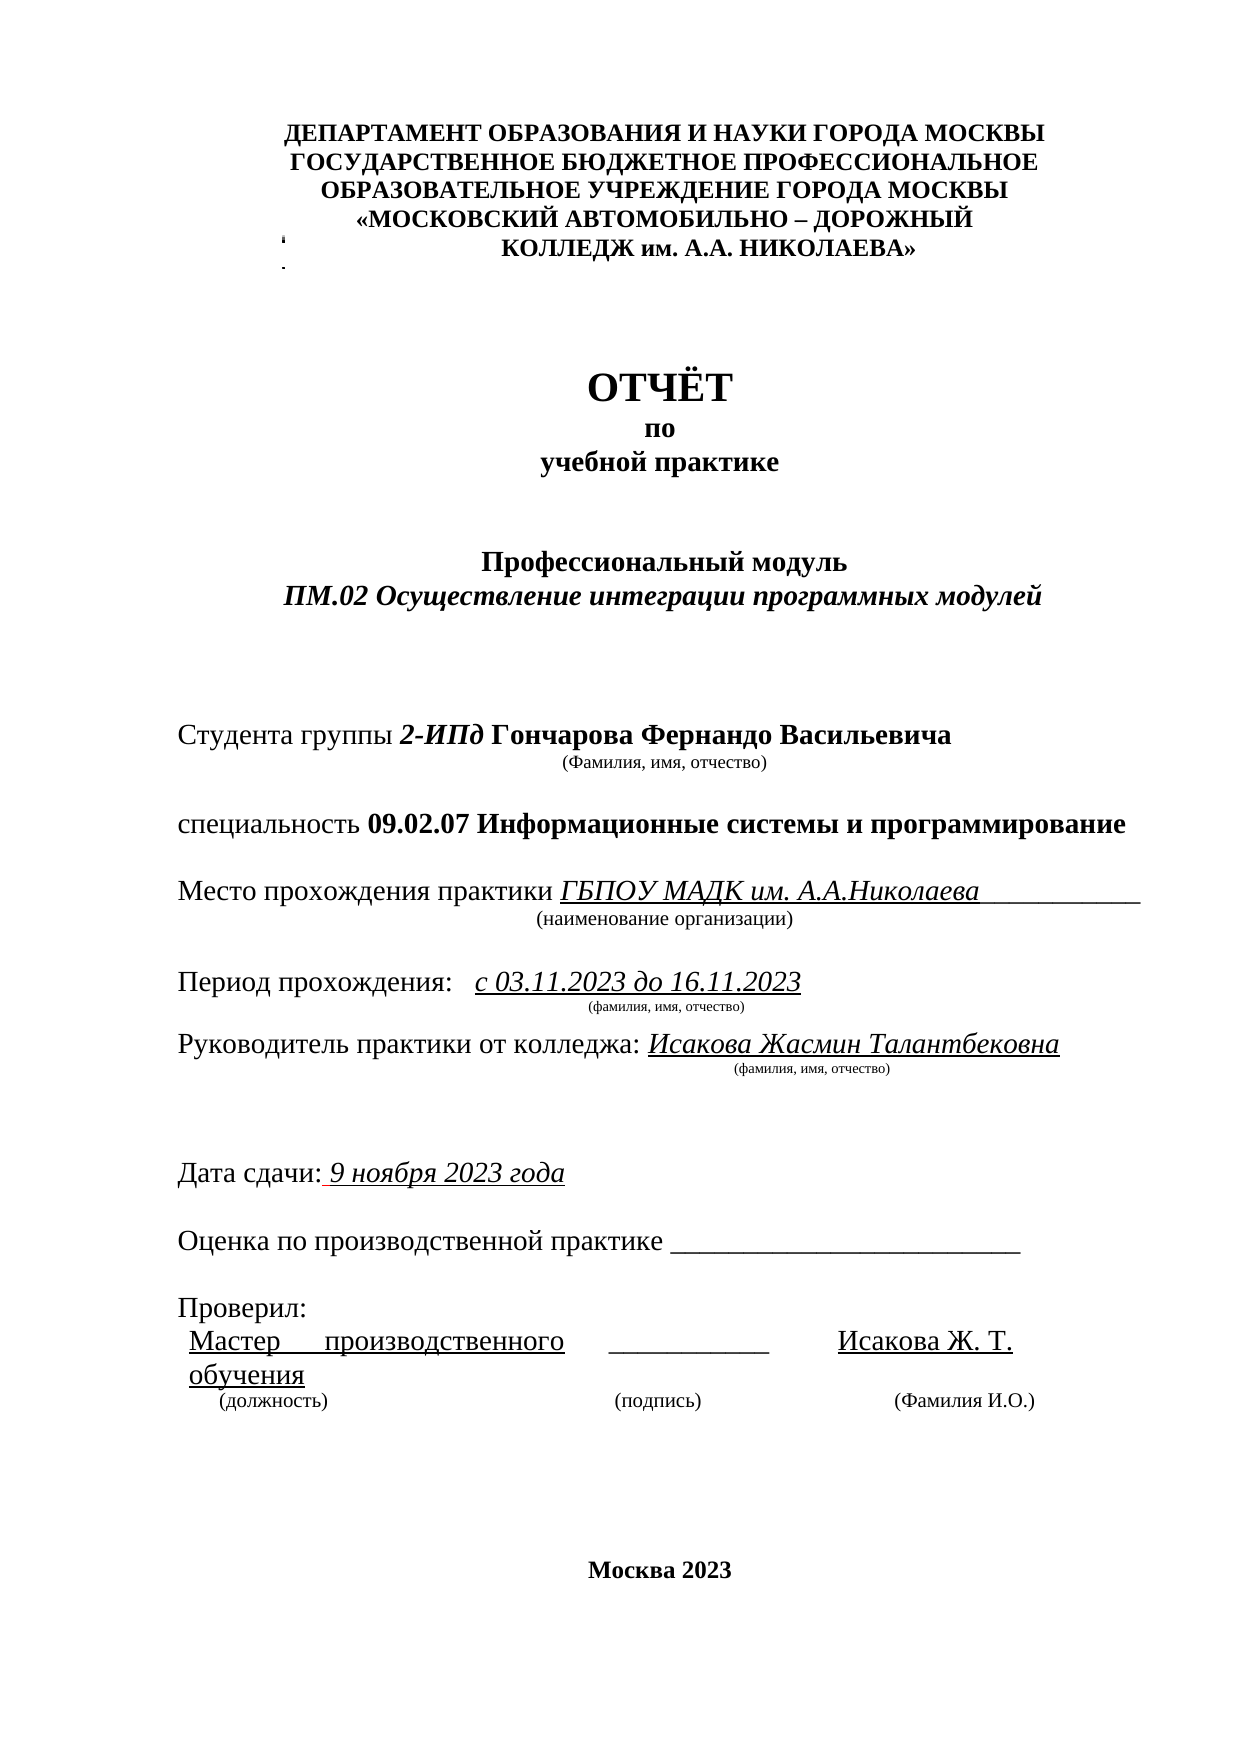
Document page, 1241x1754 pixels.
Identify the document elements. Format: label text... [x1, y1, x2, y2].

text (должность) (подпись) (Фамилия И.О.) [177, 1390, 1152, 1411]
text Профессиональный модуль [177, 544, 1152, 578]
text ПМ.02 Осуществление интеграции программных модулей [177, 578, 1152, 612]
text (наименование организации) [177, 906, 1152, 930]
text Москва 2023 [177, 1555, 1142, 1584]
text учебной практике [177, 444, 1142, 477]
text Руководитель практики от колледжа: Исакова Жасмин Талантбековна [177, 1026, 1152, 1060]
text по [177, 410, 1142, 444]
text «МОСКОВСКИЙ АВТОМОБИЛЬНО – ДОРОЖНЫЙ [177, 204, 1152, 233]
text ОТЧЁТ [177, 362, 1142, 410]
table_header ___________ [575, 1323, 826, 1390]
text (фамилия, имя, отчество) [398, 1060, 1152, 1088]
text КОЛЛЕДЖ им. А.А. НИКОЛАЕВА» [177, 233, 1152, 262]
text (Фамилия, имя, отчество) [177, 751, 1152, 772]
table_header Исакова Ж. Т. [826, 1323, 1151, 1390]
text Проверил: [177, 1290, 1152, 1323]
text Место прохождения практики ГБПОУ МАДК им. А.А.Николаева___________ [177, 873, 1152, 906]
table_header Мастер производственного обучения [177, 1323, 575, 1390]
text Дата сдачи: 9 ноября 2023 года [177, 1156, 1152, 1189]
text (фамилия, имя, отчество) [177, 997, 1152, 1026]
text Оценка по производственной практике ________________________ [177, 1223, 1152, 1256]
text Период прохождения: с 03.11.2023 до 16.11.2023 [177, 964, 1152, 997]
text ГОСУДАРСТВЕННОЕ БЮДЖЕТНОЕ ПРОФЕССИОНАЛЬНОЕ ОБРАЗОВАТЕЛЬНОЕ УЧРЕЖДЕНИЕ ГОРОДА МОСКВЫ [177, 147, 1152, 204]
text Студента группы 2-ИПд Гончарова Фернандо Васильевича [177, 717, 1152, 751]
text ДЕПАРТАМЕНТ ОБРАЗОВАНИЯ И НАУКИ ГОРОДА МОСКВЫ [177, 118, 1152, 147]
text специальность 09.02.07 Информационные системы и программирование [177, 806, 1152, 839]
